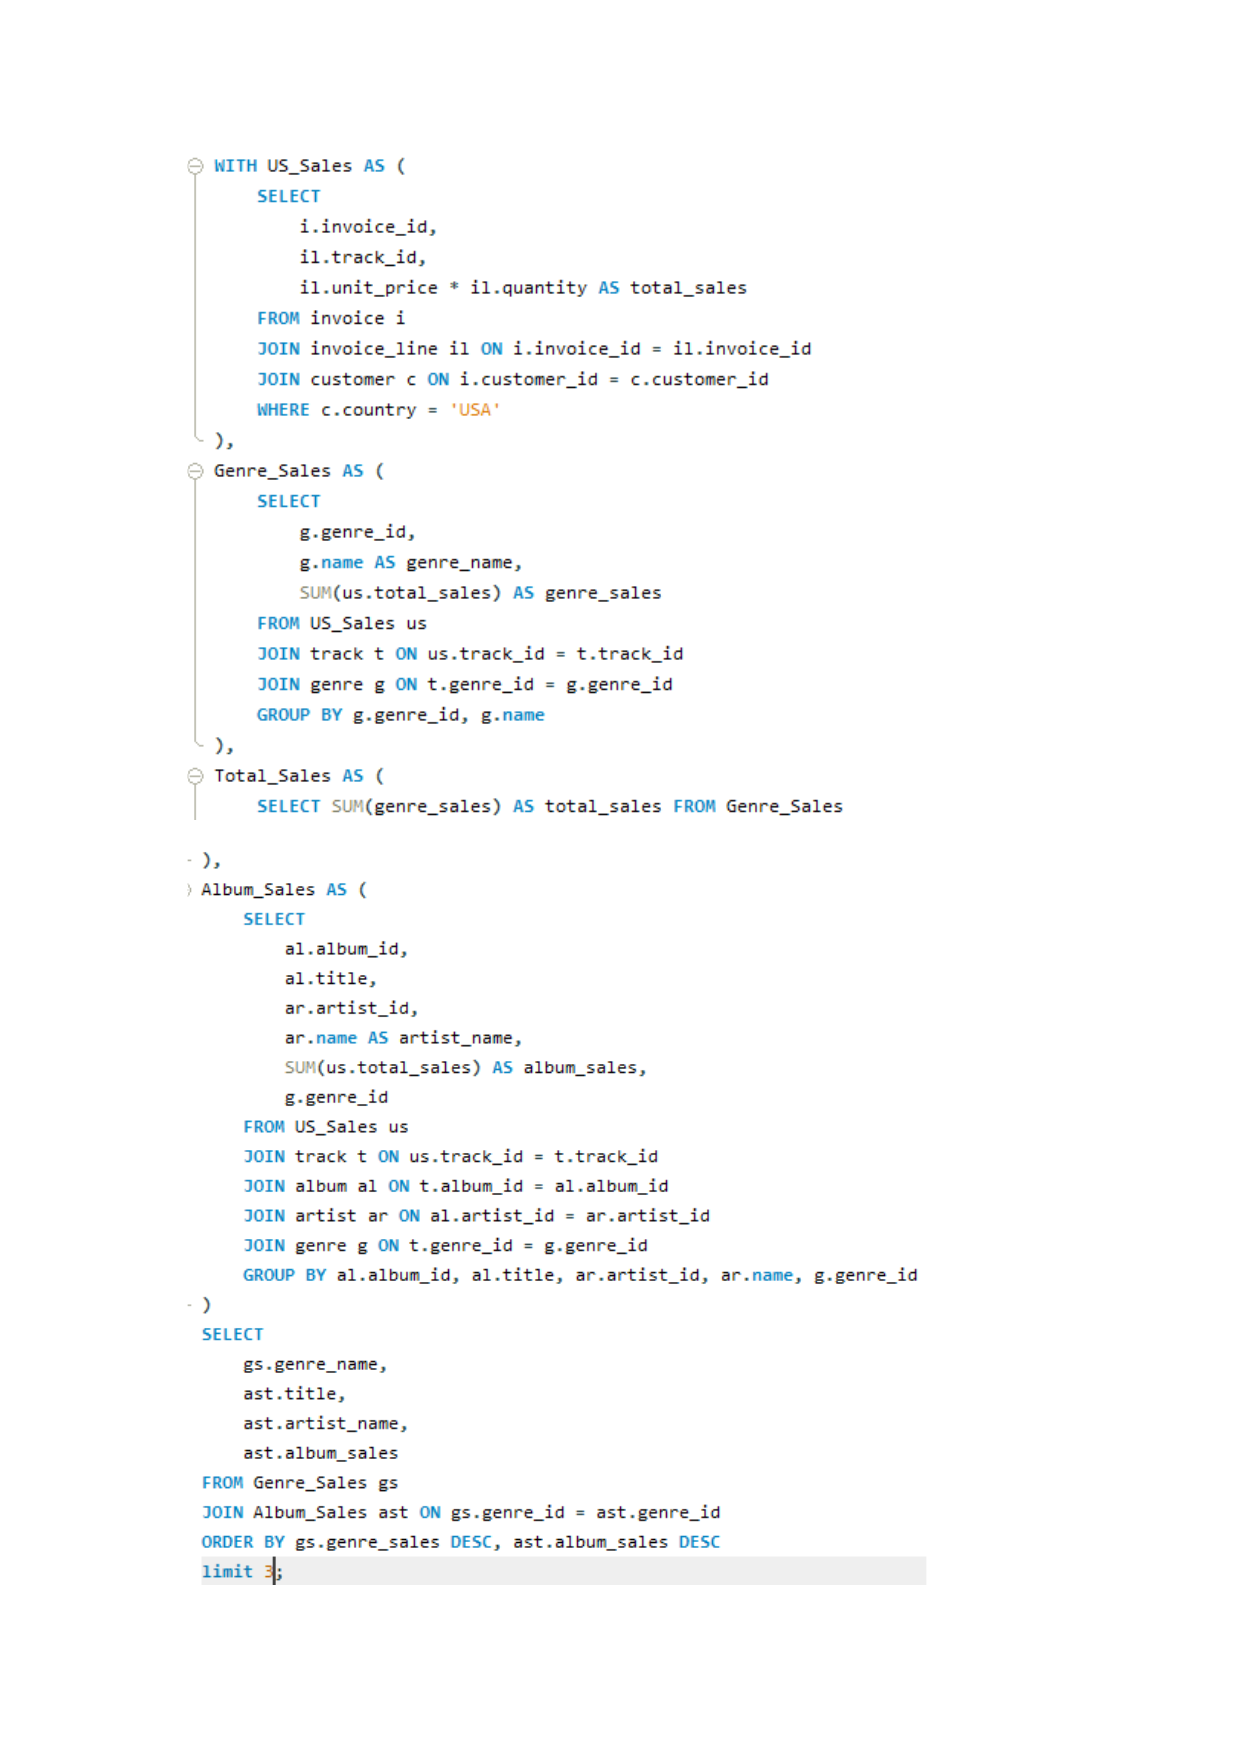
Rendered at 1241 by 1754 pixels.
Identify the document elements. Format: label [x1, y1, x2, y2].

picture [187, 848, 927, 1585]
picture [187, 150, 850, 820]
